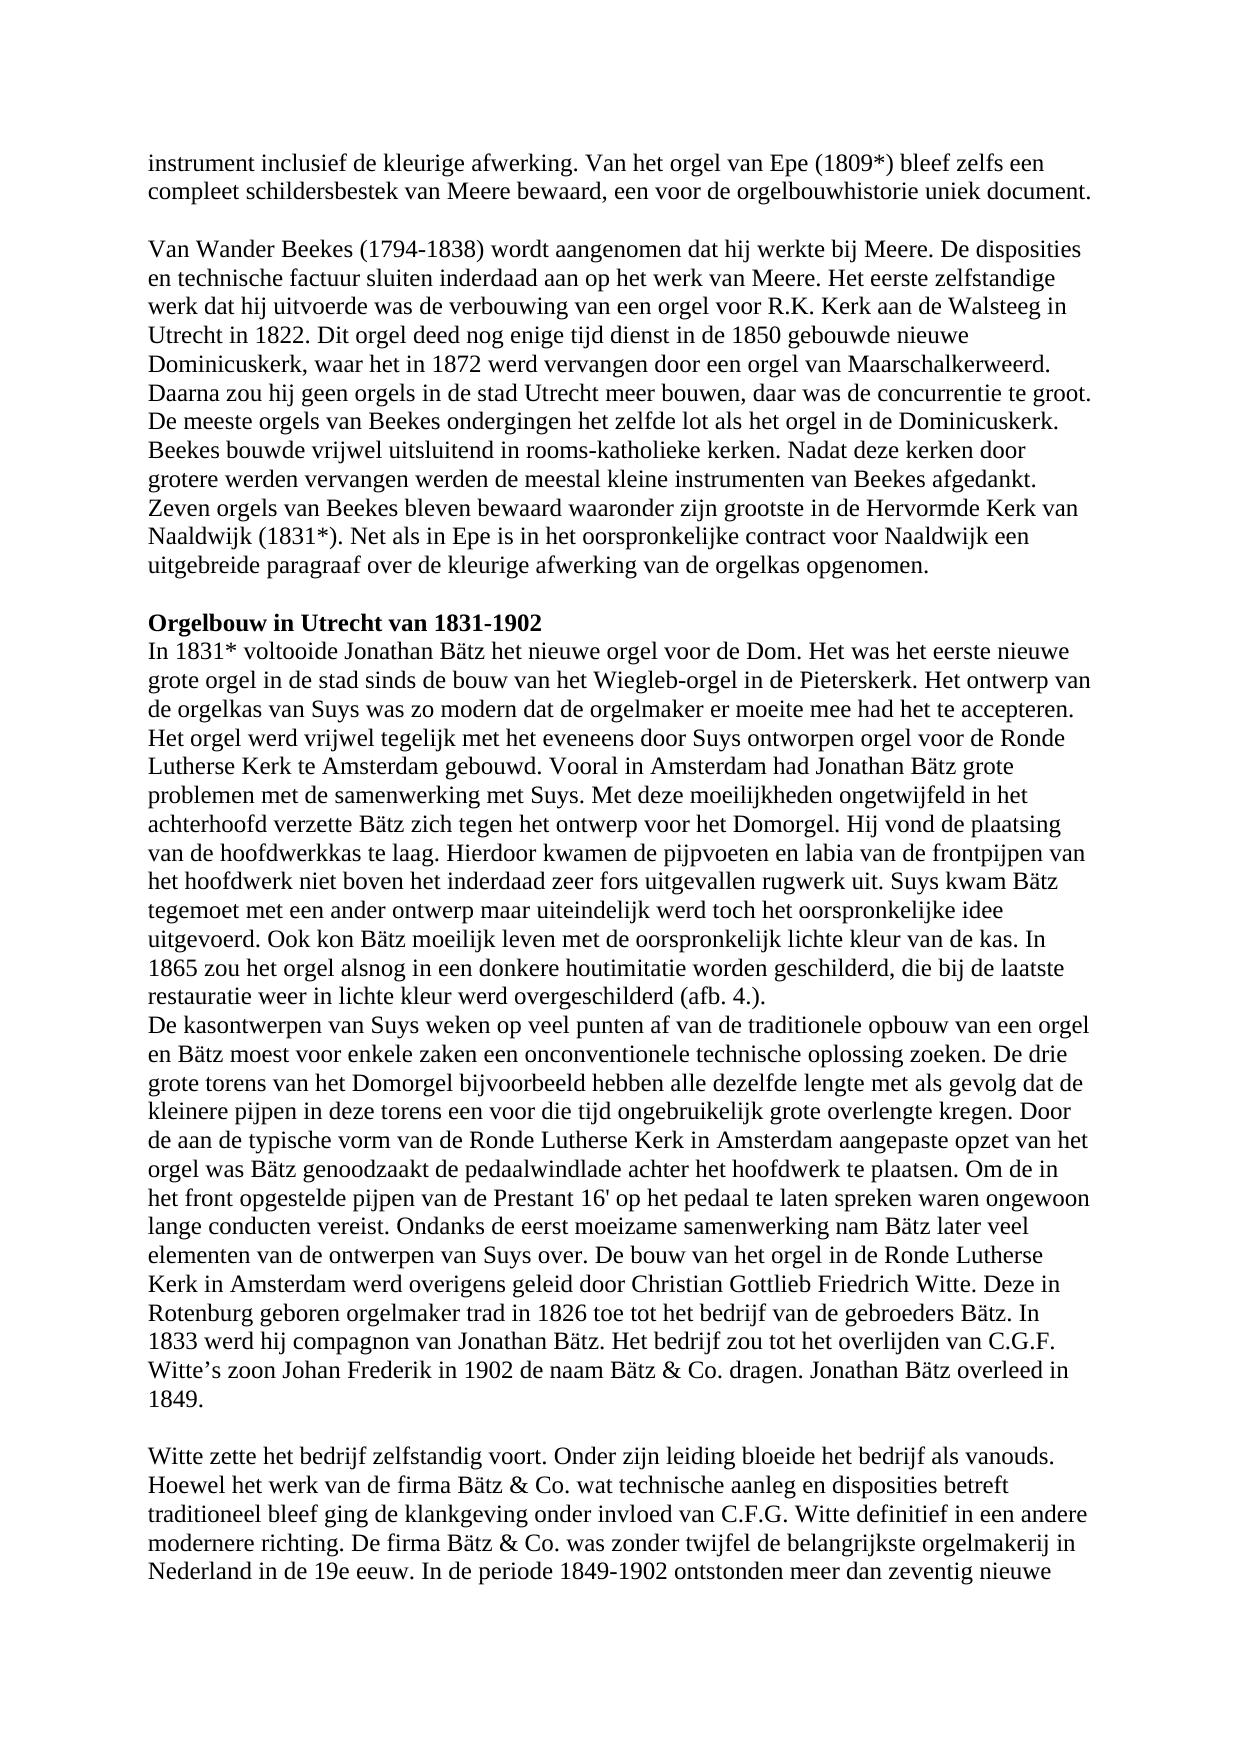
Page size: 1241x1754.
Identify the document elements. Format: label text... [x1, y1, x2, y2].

text De kasontwerpen van Suys weken op veel punten af van de traditionele opbouw van een orgel en Bätz moest voor enkele zaken een onconventionele technische oplossing zoeken. De drie grote torens van het Domorgel bijvoorbeeld hebben alle dezelfde lengte met als gevolg dat de kleinere pijpen in deze torens een voor die tijd ongebruikelijk grote overlengte kregen. Door de aan de typische vorm van de Ronde Lutherse Kerk in Amsterdam aangepaste opzet van het orgel was Bätz genoodzaakt de pedaalwindlade achter het hoofdwerk te plaatsen. Om de in het front opgestelde pijpen van de Prestant 16' op het pedaal te laten spreken waren ongewoon lange conducten vereist. Ondanks de eerst moeizame samenwerking nam Bätz later veel elementen van de ontwerpen van Suys over. De bouw van het orgel in de Ronde Lutherse Kerk in Amsterdam werd overigens geleid door Christian Gottlieb Friedrich Witte. Deze in Rotenburg geboren orgelmaker trad in 1826 toe tot het bedrijf van de gebroeders Bätz. In 1833 werd hij compagnon van Jonathan Bätz. Het bedrijf zou tot het overlijden van C.G.F. Witte’s zoon Johan Frederik in 1902 de naam Bätz & Co. dragen. Jonathan Bätz overleed in 1849. [148, 1010, 1093, 1413]
text In 1831* voltooide Jonathan Bätz het nieuwe orgel voor de Dom. Het was het eerste nieuwe grote orgel in de stad sinds de bouw van het Wiegleb-orgel in de Pieterskerk. Het ontwerp van de orgelkas van Suys was zo modern dat de orgelmaker er moeite mee had het te accepteren. Het orgel werd vrijwel tegelijk met het eveneens door Suys ontworpen orgel voor de Ronde Lutherse Kerk te Amsterdam gebouwd. Vooral in Amsterdam had Jonathan Bätz grote problemen met de samenwerking met Suys. Met deze moeilijkheden ongetwijfeld in het achterhoofd verzette Bätz zich tegen het ontwerp voor het Domorgel. Hij vond de plaatsing van de hoofdwerkkas te laag. Hierdoor kwamen de pijpvoeten en labia van de frontpijpen van het hoofdwerk niet boven het inderdaad zeer fors uitgevallen rugwerk uit. Suys kwam Bätz tegemoet met een ander ontwerp maar uiteindelijk werd toch het oorspronkelijke idee uitgevoerd. Ook kon Bätz moeilijk leven met de oorspronkelijk lichte kleur van de kas. In 1865 zou het orgel alsnog in een donkere houtimitatie worden geschilderd, die bij de laatste restauratie weer in lichte kleur werd overgeschilderd (afb. 4.). [148, 636, 1093, 1010]
text Van Wander Beekes (1794-1838) wordt aangenomen dat hij werkte bij Meere. De disposities en technische factuur sluiten inderdaad aan op het werk van Meere. Het eerste zelfstandige werk dat hij uitvoerde was de verbouwing van een orgel voor R.K. Kerk aan de Walsteeg in Utrecht in 1822. Dit orgel deed nog enige tijd dienst in de 1850 gebouwde nieuwe Dominicuskerk, waar het in 1872 werd vervangen door een orgel van Maarschalkerweerd. Daarna zou hij geen orgels in de stad Utrecht meer bouwen, daar was de concurrentie te groot. De meeste orgels van Beekes ondergingen het zelfde lot als het orgel in de Dominicuskerk. Beekes bouwde vrijwel uitsluitend in rooms-katholieke kerken. Nadat deze kerken door grotere werden vervangen werden de meestal kleine instrumenten van Beekes afgedankt. Zeven orgels van Beekes bleven bewaard waaronder zijn grootste in de Hervormde Kerk van Naaldwijk (1831*). Net als in Epe is in het oorspronkelijke contract voor Naaldwijk een uitgebreide paragraaf over de kleurige afwerking van de orgelkas opgenomen. [148, 234, 1093, 579]
subtitle Orgelbouw in Utrecht van 1831-1902 [148, 608, 1093, 636]
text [148, 1441, 1093, 1585]
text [148, 148, 1093, 205]
